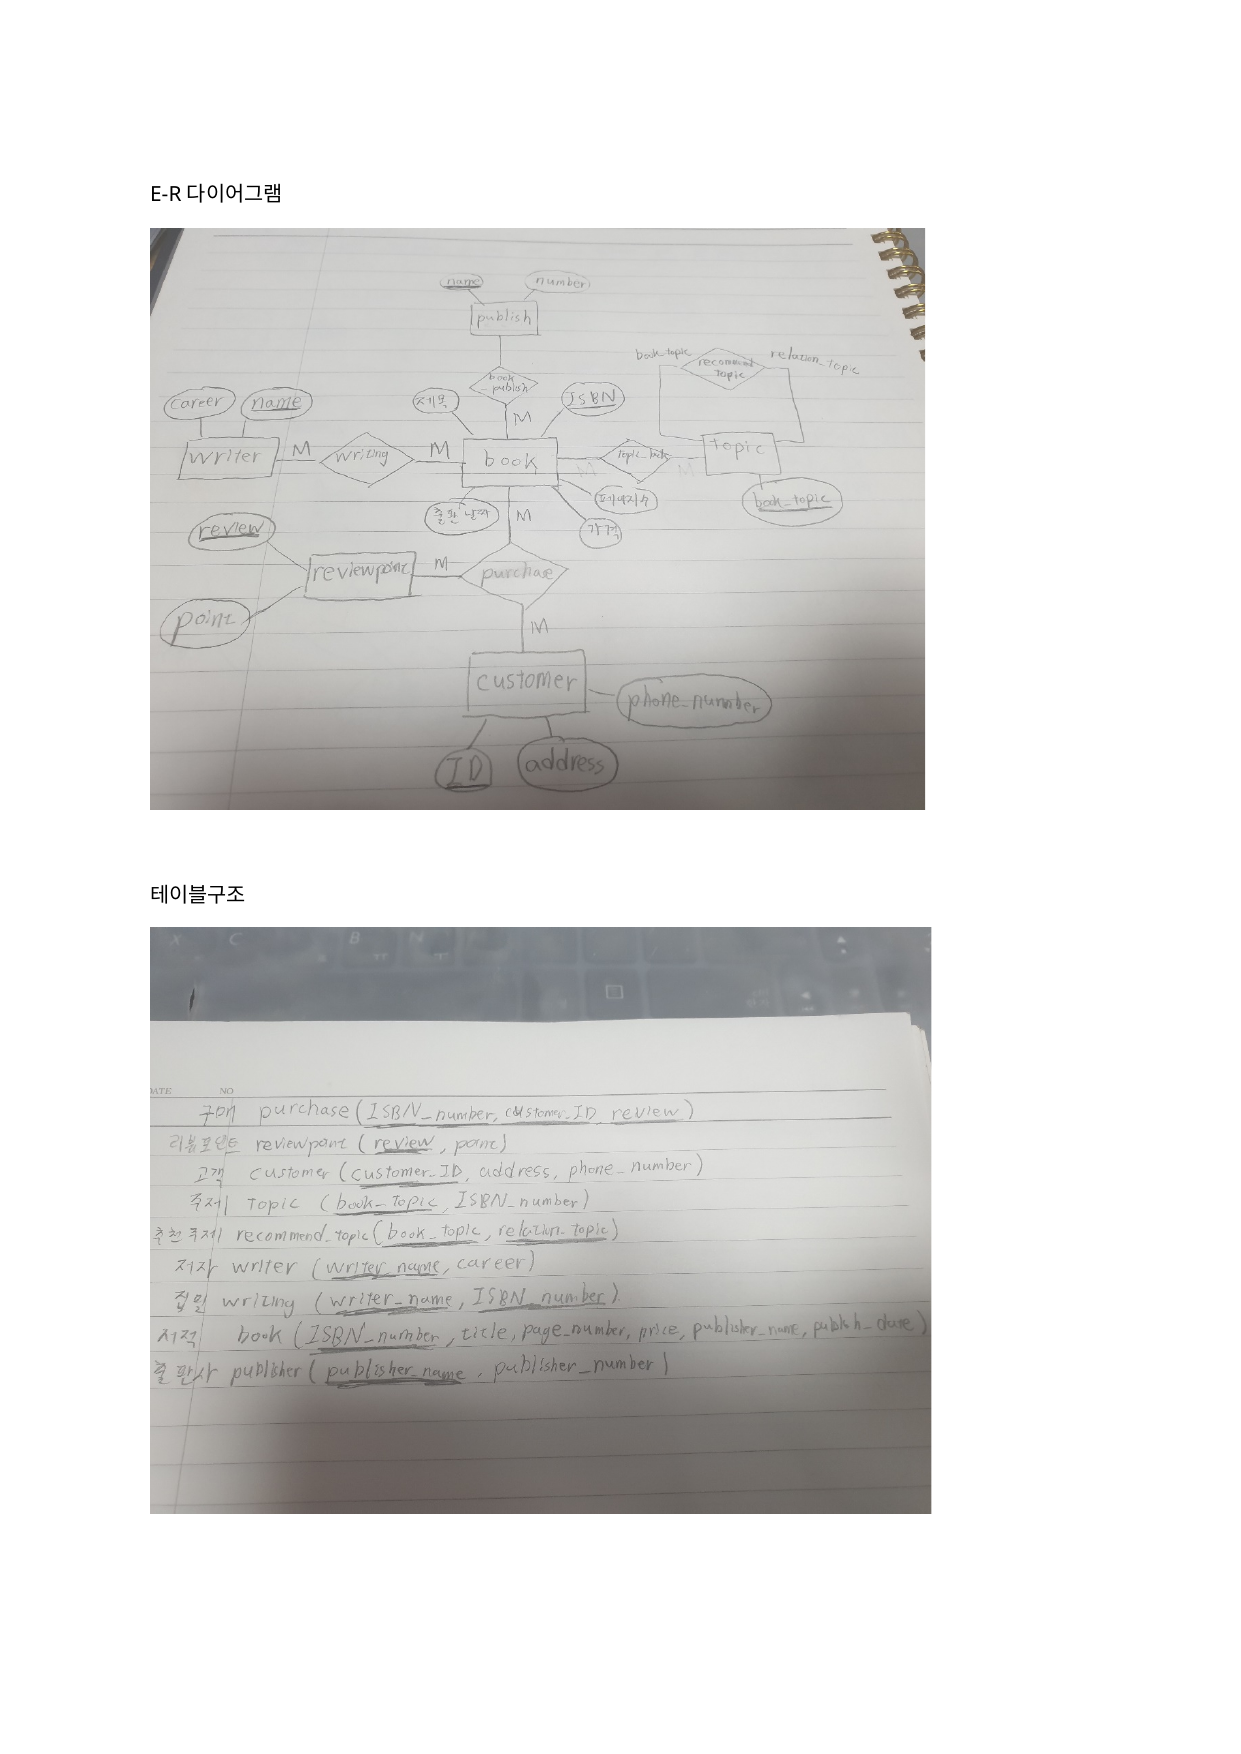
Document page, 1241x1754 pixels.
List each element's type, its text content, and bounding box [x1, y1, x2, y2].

text E-R 다이어그램 [150, 177, 1090, 207]
text 테이블구조 [150, 878, 1090, 909]
picture [150, 927, 932, 1514]
picture [150, 228, 926, 810]
